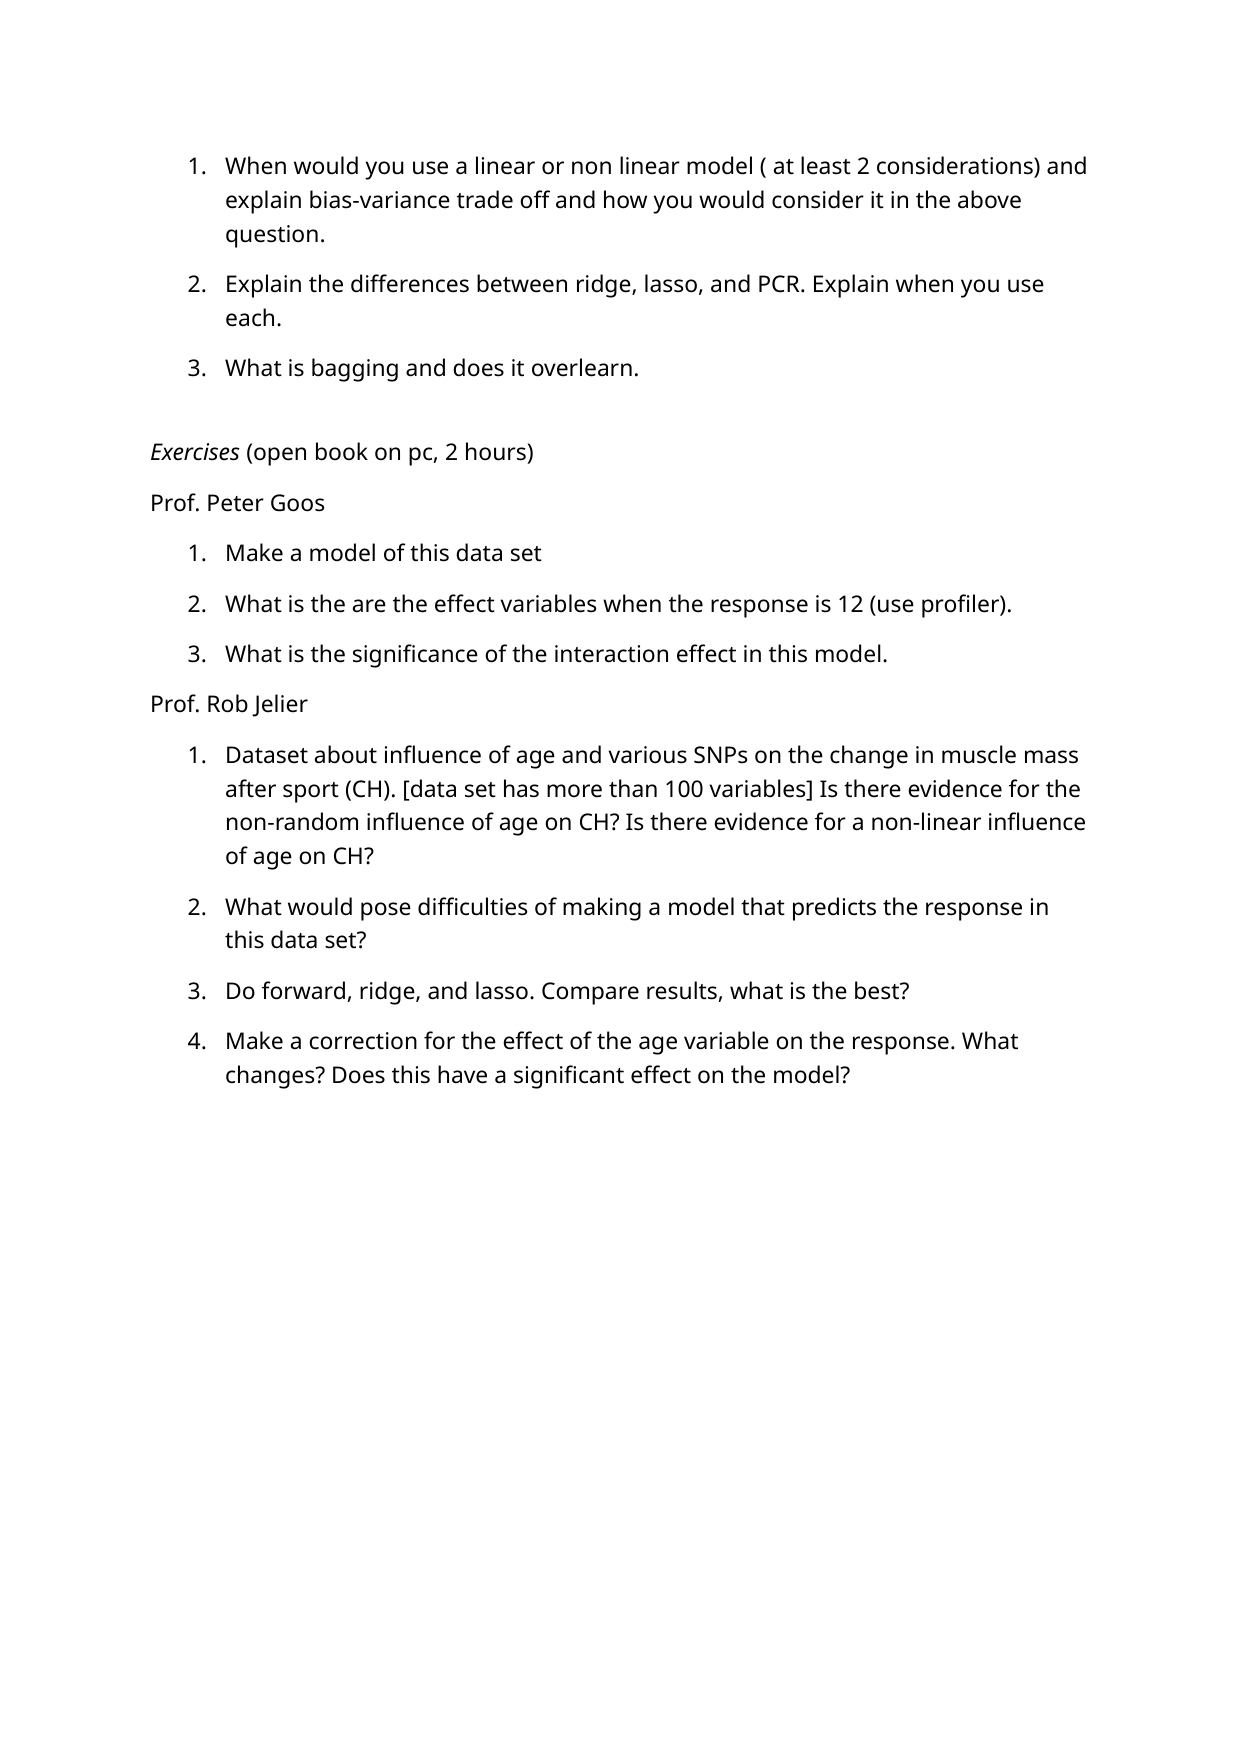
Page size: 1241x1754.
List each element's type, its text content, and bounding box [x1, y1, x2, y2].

list What is bagging and does it overlearn. [187, 352, 1090, 383]
list Make a model of this data set [187, 537, 1090, 568]
text Exercises (open book on pc, 2 hours) [150, 402, 1090, 467]
list Make a correction for the effect of the age variable on the response. What changes? Does this have a significant effect on the model? [187, 1025, 1090, 1090]
list What is the significance of the interaction effect in this model. [187, 638, 1090, 669]
list Dataset about influence of age and various SNPs on the change in muscle mass after sport (CH). [data set has more than 100 variables] Is there evidence for the non-random influence of age on CH? Is there evidence for a non-linear influence of age on CH? [187, 739, 1090, 871]
list When would you use a linear or non linear model ( at least 2 considerations) and explain bias-variance trade off and how you would consider it in the above question. [187, 150, 1090, 249]
text Prof. Peter Goos [150, 487, 1090, 518]
list Explain the differences between ridge, lasso, and PCR. Explain when you use each. [187, 268, 1090, 333]
list Do forward, ridge, and lasso. Compare results, what is the best? [187, 974, 1090, 1006]
text Prof. Rob Jelier [150, 688, 1090, 719]
list What is the are the effect variables when the response is 12 (use profiler). [187, 587, 1090, 619]
list What would pose difficulties of making a model that predicts the response in this data set? [187, 890, 1090, 955]
